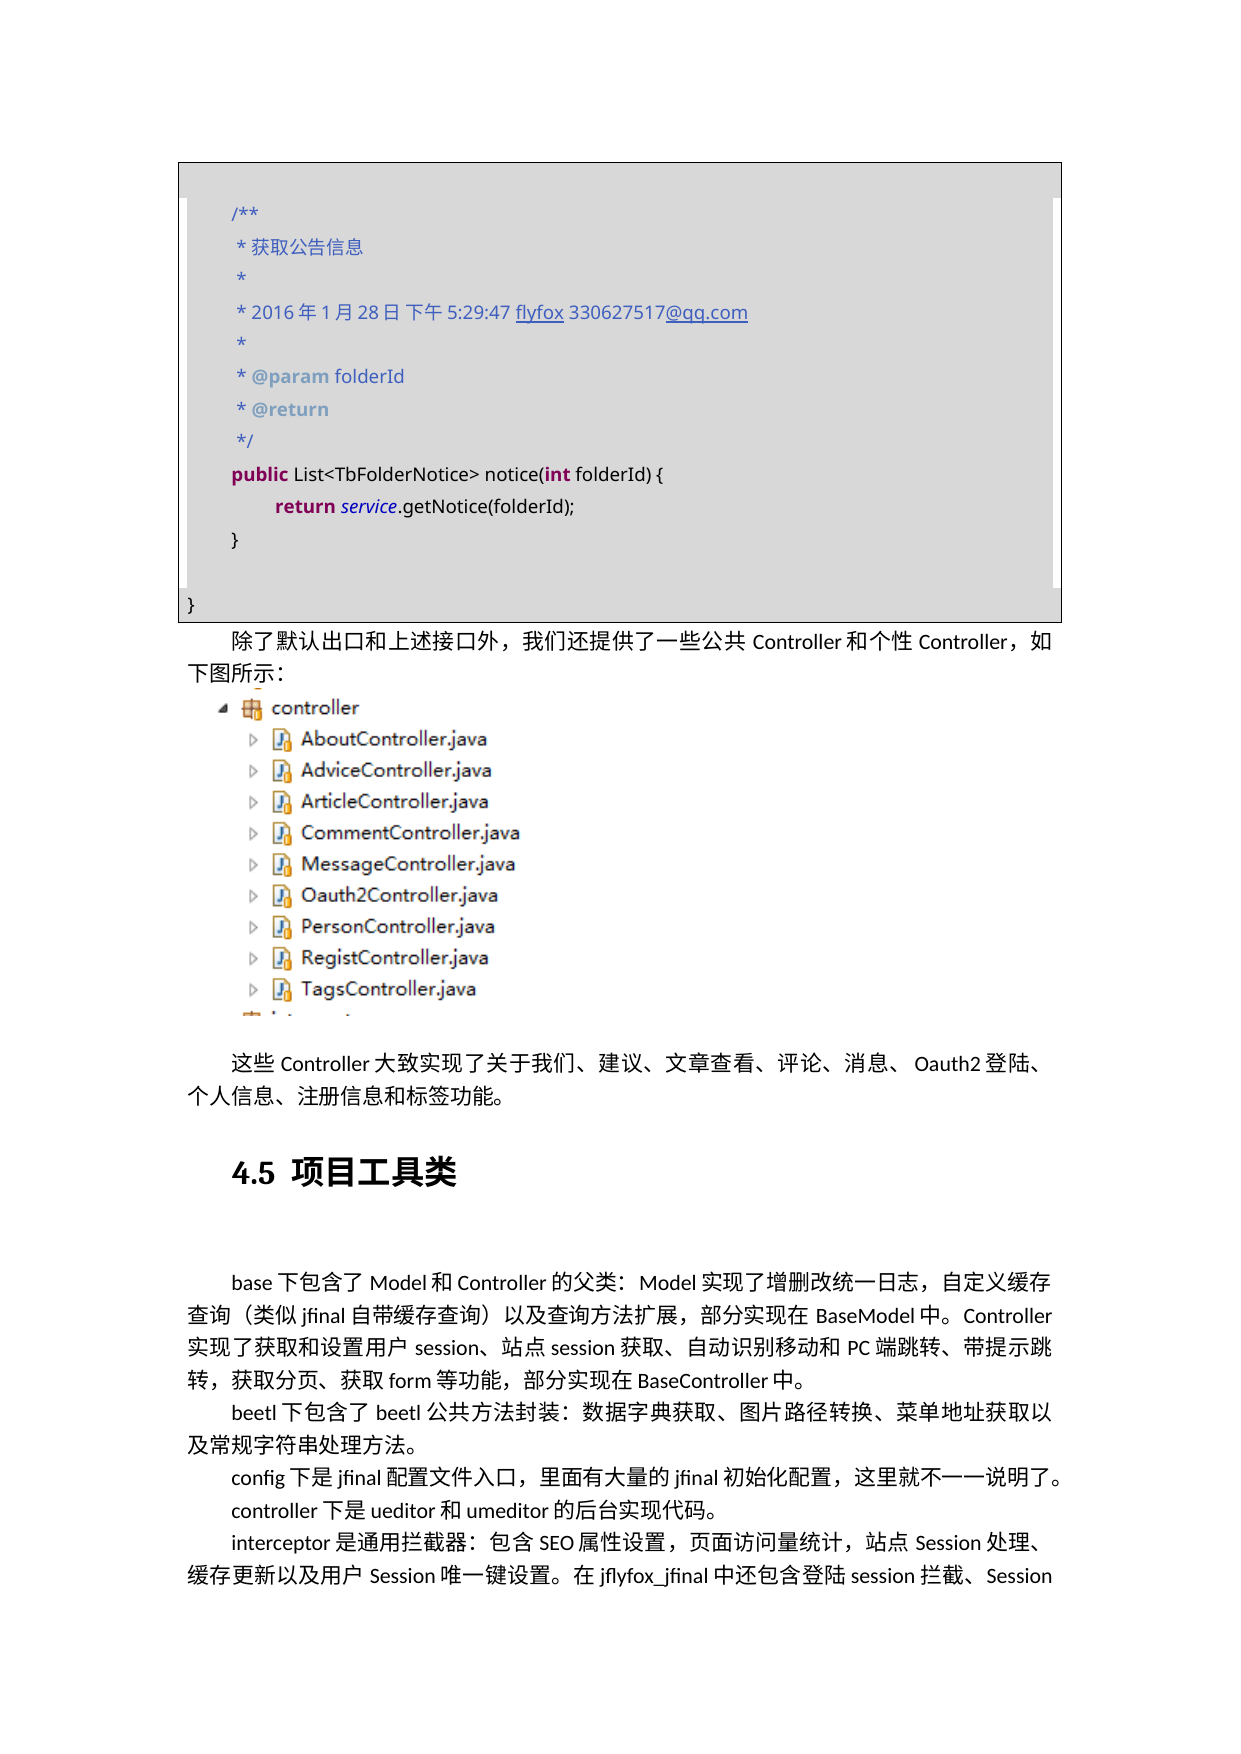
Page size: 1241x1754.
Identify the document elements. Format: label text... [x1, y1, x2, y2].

text config下是jfinal配置文件入口，里面有大量的jfinal初始化配置，这里就不一一说明了。 [187, 1460, 1053, 1492]
text * 获取公告信息 [187, 230, 1053, 263]
text beetl下包含了beetl公共方法封装：数据字典获取、图片路径转换、菜单地址获取以及常规字符串处理方法。 [187, 1395, 1053, 1460]
text * [187, 328, 1053, 360]
subtitle 项目工具类 [232, 1138, 1053, 1203]
text */ [187, 425, 1053, 458]
text return service.getNotice(folderId); [187, 490, 1053, 523]
text * 2016年1月28日 下午5:29:47 flyfox 330627517@qq.com [187, 295, 1053, 328]
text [187, 1525, 1053, 1590]
text public List<TbFolderNotice> notice(int folderId) { [187, 458, 1053, 490]
text * @return [187, 393, 1053, 425]
picture [187, 688, 585, 1016]
text base下包含了Model和Controller的父类：Model实现了增删改统一日志，自定义缓存查询（类似jfinal自带缓存查询）以及查询方法扩展，部分实现在BaseModel中。Controller实现了获取和设置用户session、站点session获取、自动识别移动和PC端跳转、带提示跳转，获取分页、获取form等功能，部分实现在BaseController中。 [187, 1265, 1053, 1395]
text 这些Controller大致实现了关于我们、建议、文章查看、评论、消息、Oauth2登陆、个人信息、注册信息和标签功能。 [187, 1046, 1053, 1111]
text 除了默认出口和上述接口外，我们还提供了一些公共Controller和个性Controller，如下图所示： [187, 623, 1053, 688]
text } [187, 523, 1053, 555]
text * [187, 263, 1053, 295]
text /** [187, 198, 1053, 230]
text controller下是ueditor和umeditor的后台实现代码。 [187, 1492, 1053, 1525]
text * @param folderId [187, 360, 1053, 393]
text } [179, 584, 1061, 622]
